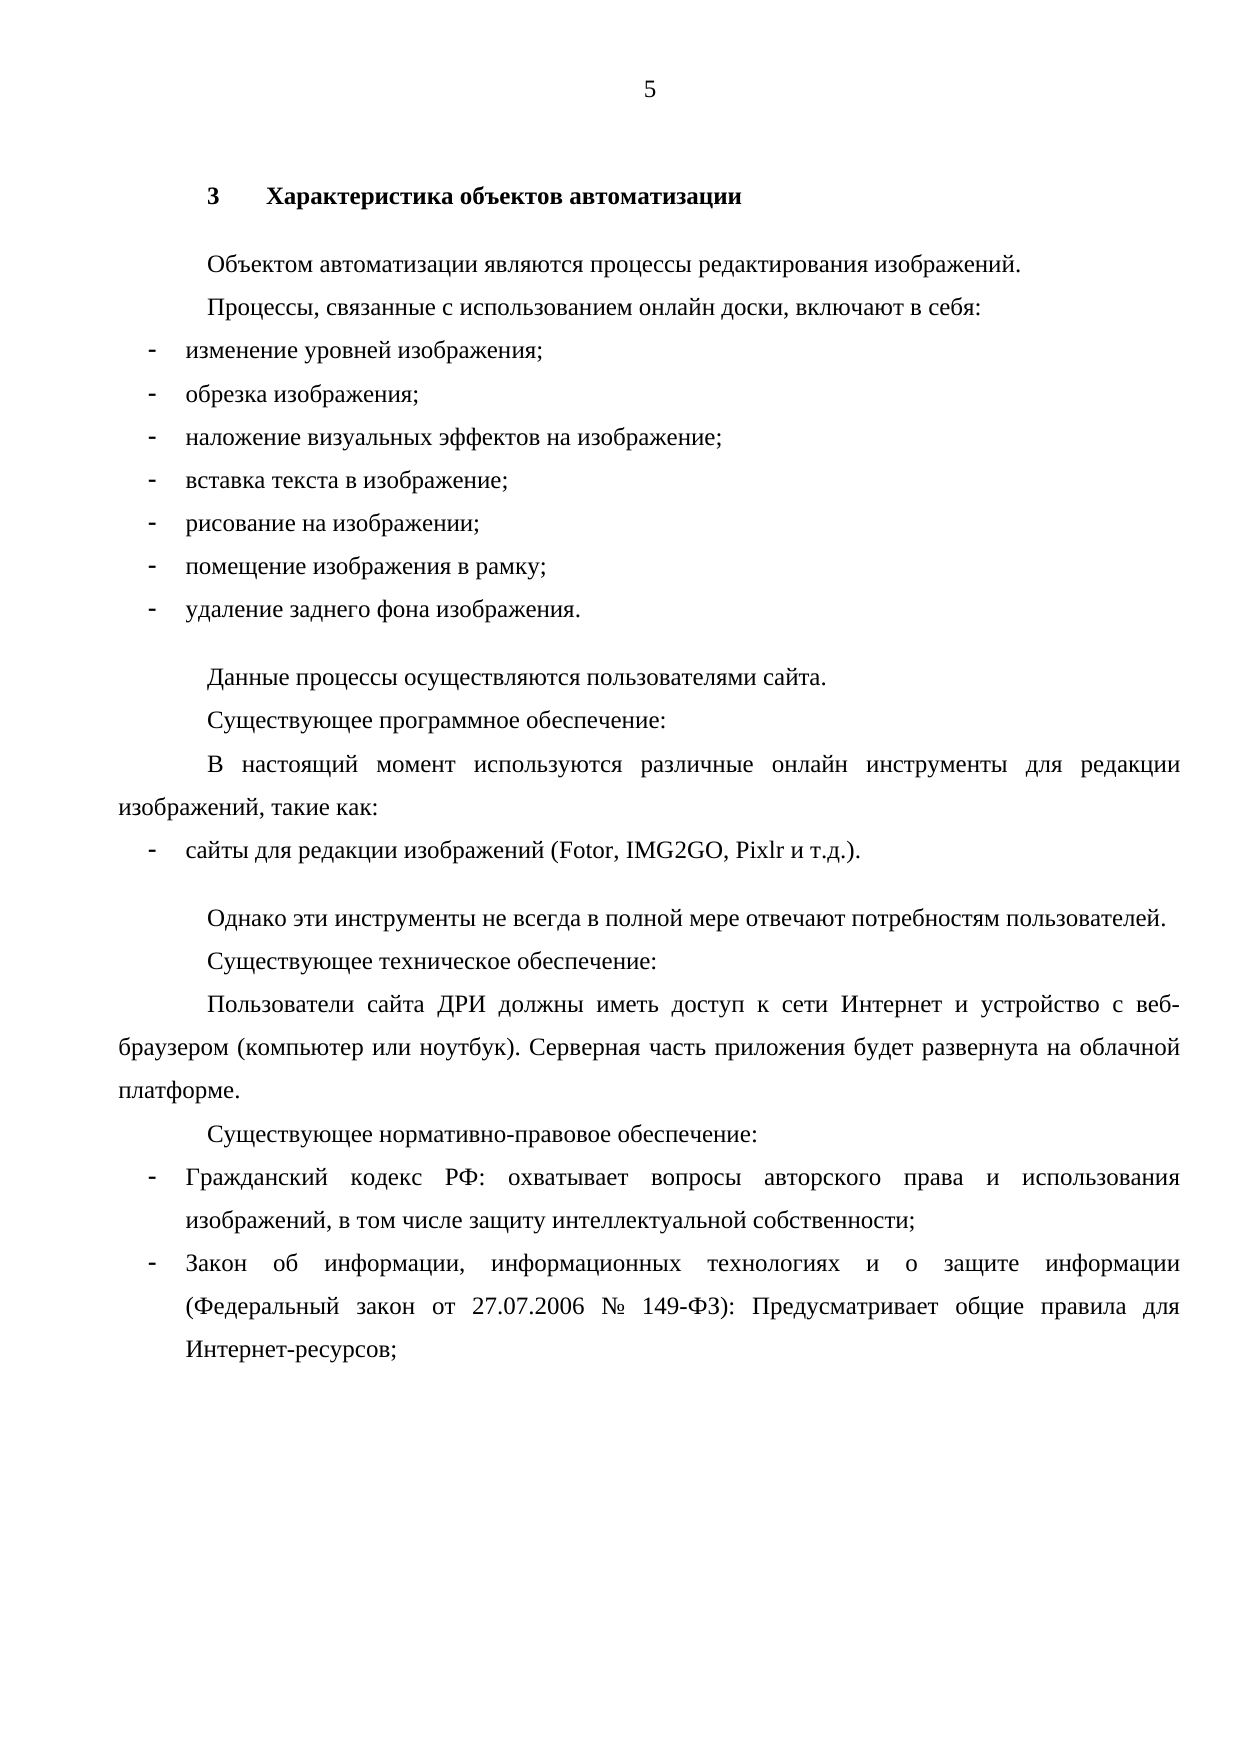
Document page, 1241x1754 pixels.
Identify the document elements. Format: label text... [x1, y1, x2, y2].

list сайты для редакции изображений (Fotor, IMG2GO, Pixlr и т.д.). [148, 835, 1181, 864]
list обрезка изображения; [148, 379, 1181, 407]
text Объектом автоматизации являются процессы редактирования изображений. [118, 249, 1181, 278]
list рисование на изображении; [148, 508, 1181, 537]
text В настоящий момент используются различные онлайн инструменты для редакции изображений, такие как: [118, 749, 1181, 821]
list Гражданский кодекс РФ: охватывает вопросы авторского права и использования изображений, в том числе защиту интеллектуальной собственности; [148, 1162, 1181, 1234]
list вставка текста в изображение; [148, 465, 1181, 494]
text Пользователи сайта ДРИ должны иметь доступ к сети Интернет и устройство с веб-браузером (компьютер или ноутбук). Серверная часть приложения будет развернута на облачной платформе. [118, 989, 1181, 1104]
list удаление заднего фона изображения. [148, 594, 1181, 623]
list наложение визуальных эффектов на изображение; [148, 422, 1181, 451]
text Однако эти инструменты не всегда в полной мере отвечают потребностям пользователей. [118, 903, 1181, 932]
text Процессы, связанные с использованием онлайн доски, включают в себя: [118, 292, 1181, 321]
text Существующее техническое обеспечение: [118, 946, 1181, 975]
list Закон об информации, информационных технологиях и о защите информации (Федеральный закон от 27.07.2006 № 149-ФЗ): Предусматривает общие правила для Интернет-ресурсов; [148, 1248, 1181, 1363]
list помещение изображения в рамку; [148, 551, 1181, 580]
text Данные процессы осуществляются пользователями сайта. [118, 662, 1181, 691]
list изменение уровней изображения; [148, 336, 1181, 364]
subtitle Характеристика объектов автоматизации [118, 181, 1181, 210]
text Существующее нормативно-правовое обеспечение: [118, 1119, 1181, 1147]
text Существующее программное обеспечение: [118, 706, 1181, 734]
